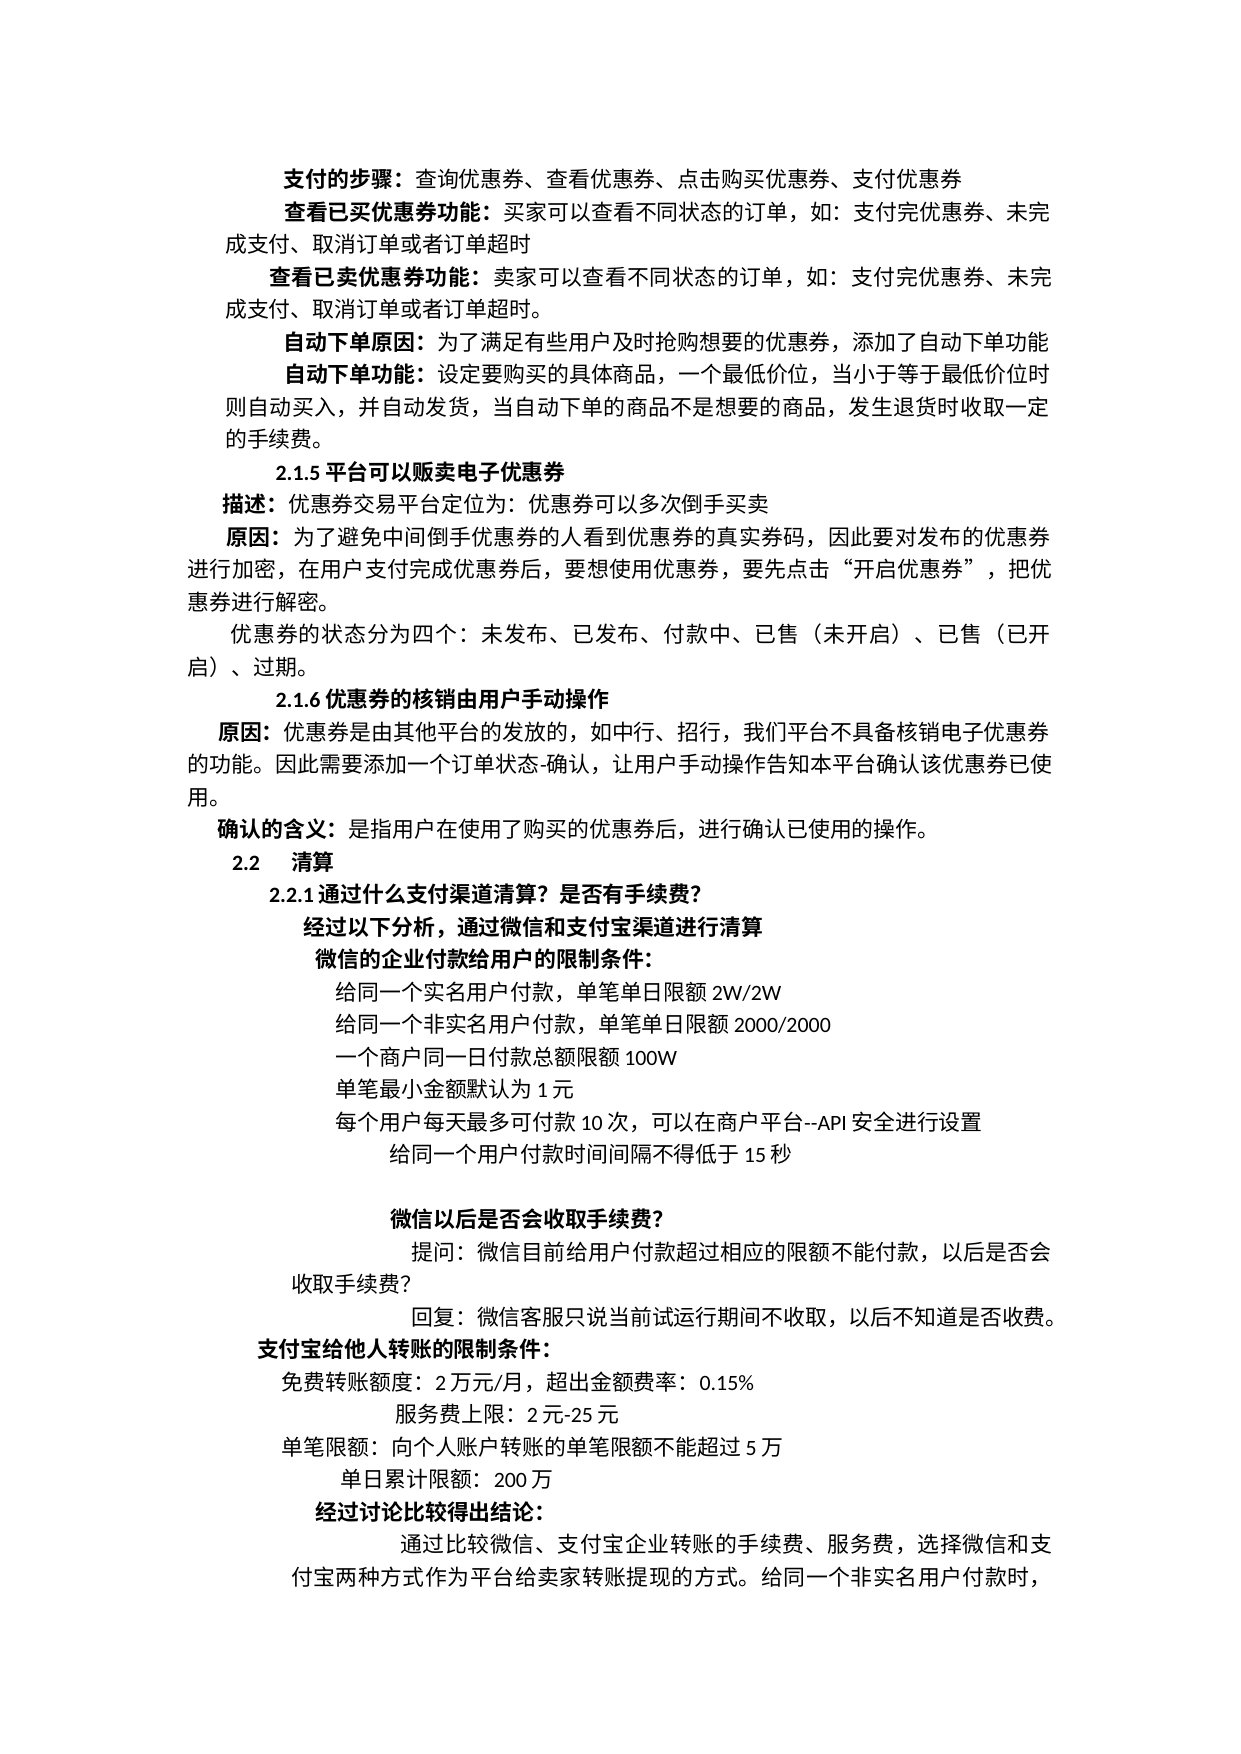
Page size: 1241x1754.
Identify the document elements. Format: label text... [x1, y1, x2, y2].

text 描述：优惠券交易平台定位为：优惠券可以多次倒手买卖 [187, 487, 1053, 519]
text 支付宝给他人转账的限制条件： [187, 1332, 1053, 1364]
list 经过讨论比较得出结论： [291, 1494, 1053, 1527]
text 服务费上限：2元-25元 [187, 1397, 1053, 1429]
list 提问：微信目前给用户付款超过相应的限额不能付款，以后是否会收取手续费？ [291, 1234, 1053, 1299]
list 回复：微信客服只说当前试运行期间不收取，以后不知道是否收费。 [291, 1299, 1053, 1332]
text 确认的含义：是指用户在使用了购买的优惠券后，进行确认已使用的操作。 [187, 812, 1053, 844]
list 2.2.1通过什么支付渠道清算？是否有手续费？ [225, 877, 1053, 909]
text 原因：为了避免中间倒手优惠券的人看到优惠券的真实券码，因此要对发布的优惠券进行加密，在用户支付完成优惠券后，要想使用优惠券，要先点击“开启优惠券”，把优惠券进行解密。 [187, 519, 1053, 617]
text 2.1.6优惠券的核销由用户手动操作 [187, 682, 1053, 714]
list 查看已买优惠券功能：买家可以查看不同状态的订单，如：支付完优惠券、未完成支付、取消订单或者订单超时 [225, 194, 1053, 259]
list 单笔最小金额默认为1元 [291, 1072, 1053, 1104]
list 自动下单功能：设定要购买的具体商品，一个最低价位，当小于等于最低价位时则自动买入，并自动发货，当自动下单的商品不是想要的商品，发生退货时收取一定的手续费。 [225, 357, 1053, 454]
list 清算 [232, 844, 1053, 877]
text 单笔限额：向个人账户转账的单笔限额不能超过5万 [187, 1429, 1053, 1462]
list 一个商户同一日付款总额限额100W [291, 1039, 1053, 1072]
list 自动下单原因：为了满足有些用户及时抢购想要的优惠券，添加了自动下单功能 [225, 324, 1053, 357]
list 微信的企业付款给用户的限制条件： [291, 942, 1053, 974]
list 通过比较微信、支付宝企业转账的手续费、服务费，选择微信和支付宝两种方式作为平台给卖家转账提现的方式。给同一个非实名用户付款时，当日提现金额在2000内时，提示通过微信提现免费；单日提现金额超过2000时，提示可以分批通过微信进行提现，也可以直接通过支付宝提现，但是有手续费和服务费。 [291, 1527, 1053, 1592]
list 查看已卖优惠券功能：卖家可以查看不同状态的订单，如：支付完优惠券、未完成支付、取消订单或者订单超时。 [225, 259, 1053, 324]
text 优惠券的状态分为四个：未发布、已发布、付款中、已售（未开启）、已售（已开启）、过期。 [187, 617, 1053, 682]
list 给同一个非实名用户付款，单笔单日限额2000/2000 [291, 1007, 1053, 1039]
text 免费转账额度：2万元/月，超出金额费率：0.15% [187, 1364, 1053, 1397]
list 微信以后是否会收取手续费？ [291, 1202, 1053, 1234]
list 给同一个实名用户付款，单笔单日限额2W/2W [291, 974, 1053, 1007]
list 每个用户每天最多可付款10次，可以在商户平台--API安全进行设置 [291, 1104, 1053, 1137]
list 单日累计限额：200万 [291, 1462, 1053, 1494]
text 原因：优惠券是由其他平台的发放的，如中行、招行，我们平台不具备核销电子优惠券的功能。因此需要添加一个订单状态-确认，让用户手动操作告知本平台确认该优惠券已使用。 [187, 714, 1053, 812]
text 2.1.5平台可以贩卖电子优惠券 [187, 454, 1053, 487]
list 经过以下分析，通过微信和支付宝渠道进行清算 [225, 909, 1053, 942]
list 支付的步骤：查询优惠券、查看优惠券、点击购买优惠券、支付优惠券 [225, 162, 1053, 194]
list 给同一个用户付款时间间隔不得低于15秒 [291, 1137, 1053, 1169]
